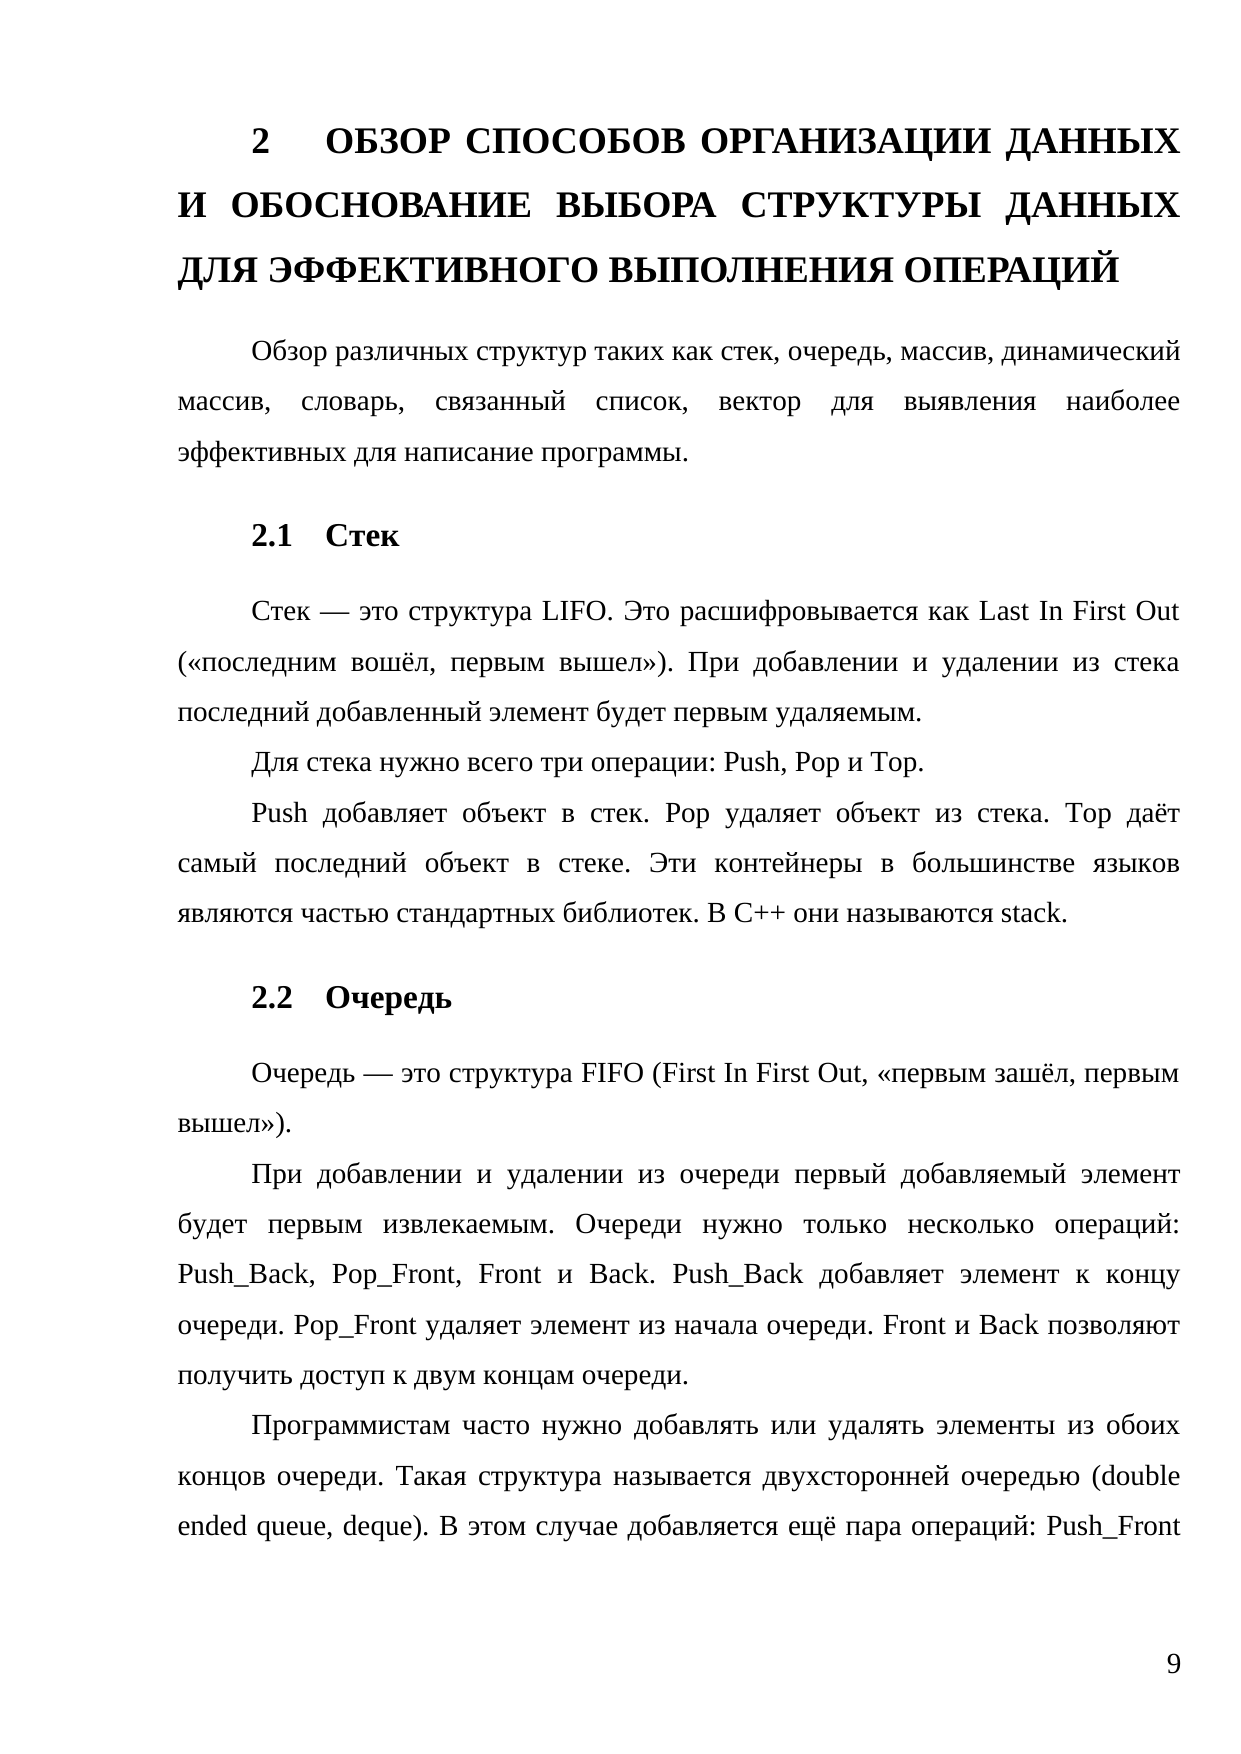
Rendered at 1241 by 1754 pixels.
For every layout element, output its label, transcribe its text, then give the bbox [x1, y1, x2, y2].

subtitle ОБЗОР СПОСОБОВ ОРГАНИЗАЦИИ ДАННЫХ И ОБОСНОВАНИЕ ВЫБОРА СТРУКТУРЫ ДАННЫХ ДЛЯ ЭФФЕКТИВНОГО ВЫПОЛНЕНИЯ ОПЕРАЦИЙ [177, 118, 1181, 291]
subtitle Очередь [177, 977, 1181, 1015]
text Очередь — это структура FIFO (First In First Out, «первым зашёл, первым вышел»). [177, 1055, 1181, 1139]
text Push добавляет объект в стек. Pop удаляет объект из стека. Top даёт самый последний объект в стеке. Эти контейнеры в большинстве языков являются частью стандартных библиотек. В C++ они называются stack. [177, 795, 1181, 929]
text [177, 1407, 1181, 1542]
text Для стека нужно всего три операции: Push, Pop и Top. [177, 744, 1181, 778]
text При добавлении и удалении из очереди первый добавляемый элемент будет первым извлекаемым. Очереди нужно только несколько операций: Push_Back, Pop_Front, Front и Back. Push_Back добавляет элемент к концу очереди. Pop_Front удаляет элемент из начала очереди. Front и Back позволяют получить доступ к двум концам очереди. [177, 1156, 1181, 1391]
subtitle Стек [177, 515, 1181, 553]
text Обзор различных структур таких как стек, очередь, массив, динамический массив, словарь, связанный список, вектор для выявления наиболее эффективных для написание программы. [177, 333, 1181, 467]
text Стек — это структура LIFO. Это расшифровывается как Last In First Out («последним вошёл, первым вышел»). При добавлении и удалении из стека последний добавленный элемент будет первым удаляемым. [177, 593, 1181, 728]
